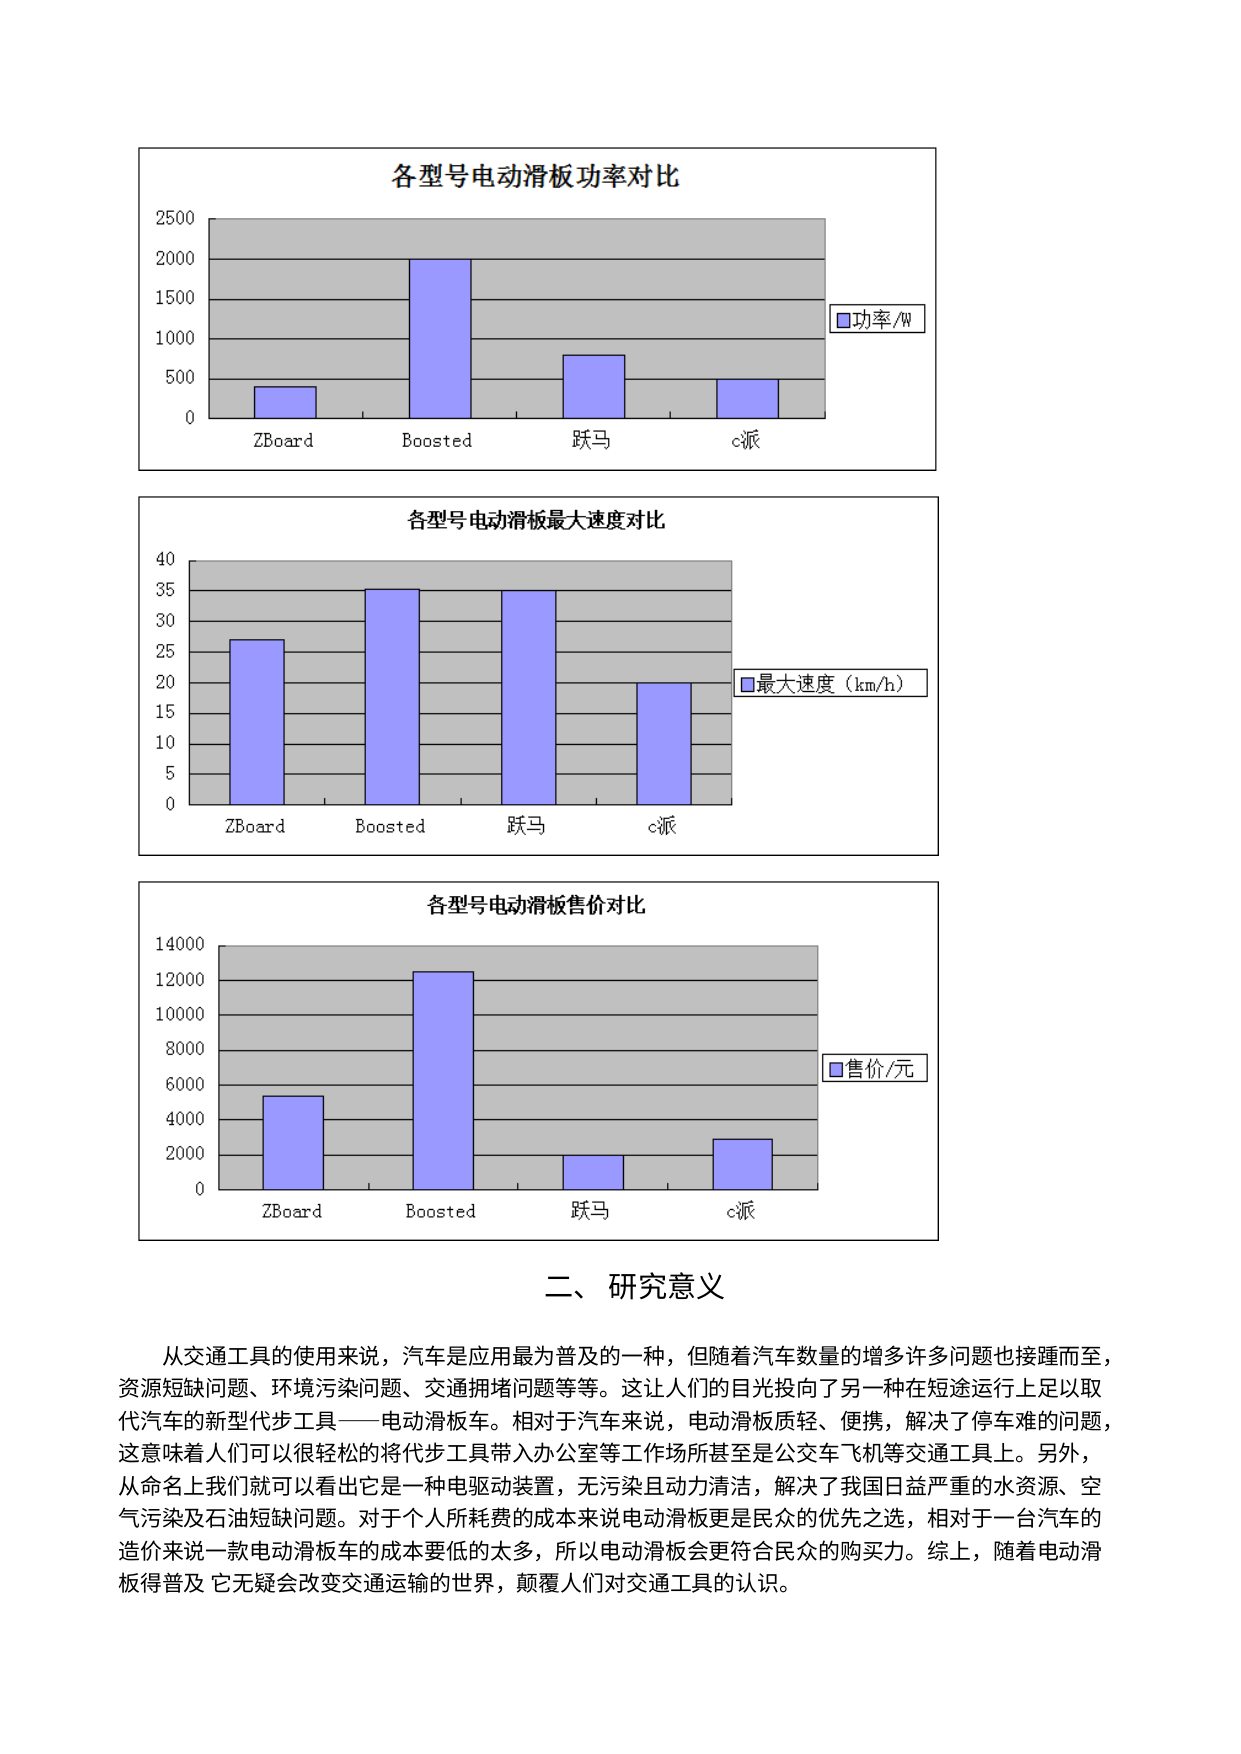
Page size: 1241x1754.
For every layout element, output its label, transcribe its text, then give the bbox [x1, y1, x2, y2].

text 从交通工具的使用来说，汽车是应用最为普及的一种，但随着汽车数量的增多许多问题也接踵而至，资源短缺问题、环境污染问题、交通拥堵问题等等。这让人们的目光投向了另一种在短途运行上足以取代汽车的新型代步工具——电动滑板车。相对于汽车来说，电动滑板质轻、便携，解决了停车难的问题，这意味着人们可以很轻松的将代步工具带入办公室等工作场所甚至是公交车飞机等交通工具上。另外，从命名上我们就可以看出它是一种电驱动装置，无污染且动力清洁，解决了我国日益严重的水资源、空气污染及石油短缺问题。对于个人所耗费的成本来说电动滑板更是民众的优先之选，相对于一台汽车的造价来说一款电动滑板车的成本要低的太多，所以电动滑板会更符合民众的购买力。综上，随着电动滑板得普及 它无疑会改变交通运输的世界，颠覆人们对交通工具的认识。 [118, 1338, 1122, 1598]
picture [136, 145, 939, 471]
picture [136, 879, 939, 1241]
picture [136, 494, 939, 856]
text 二、 研究意义 [118, 1252, 1122, 1317]
